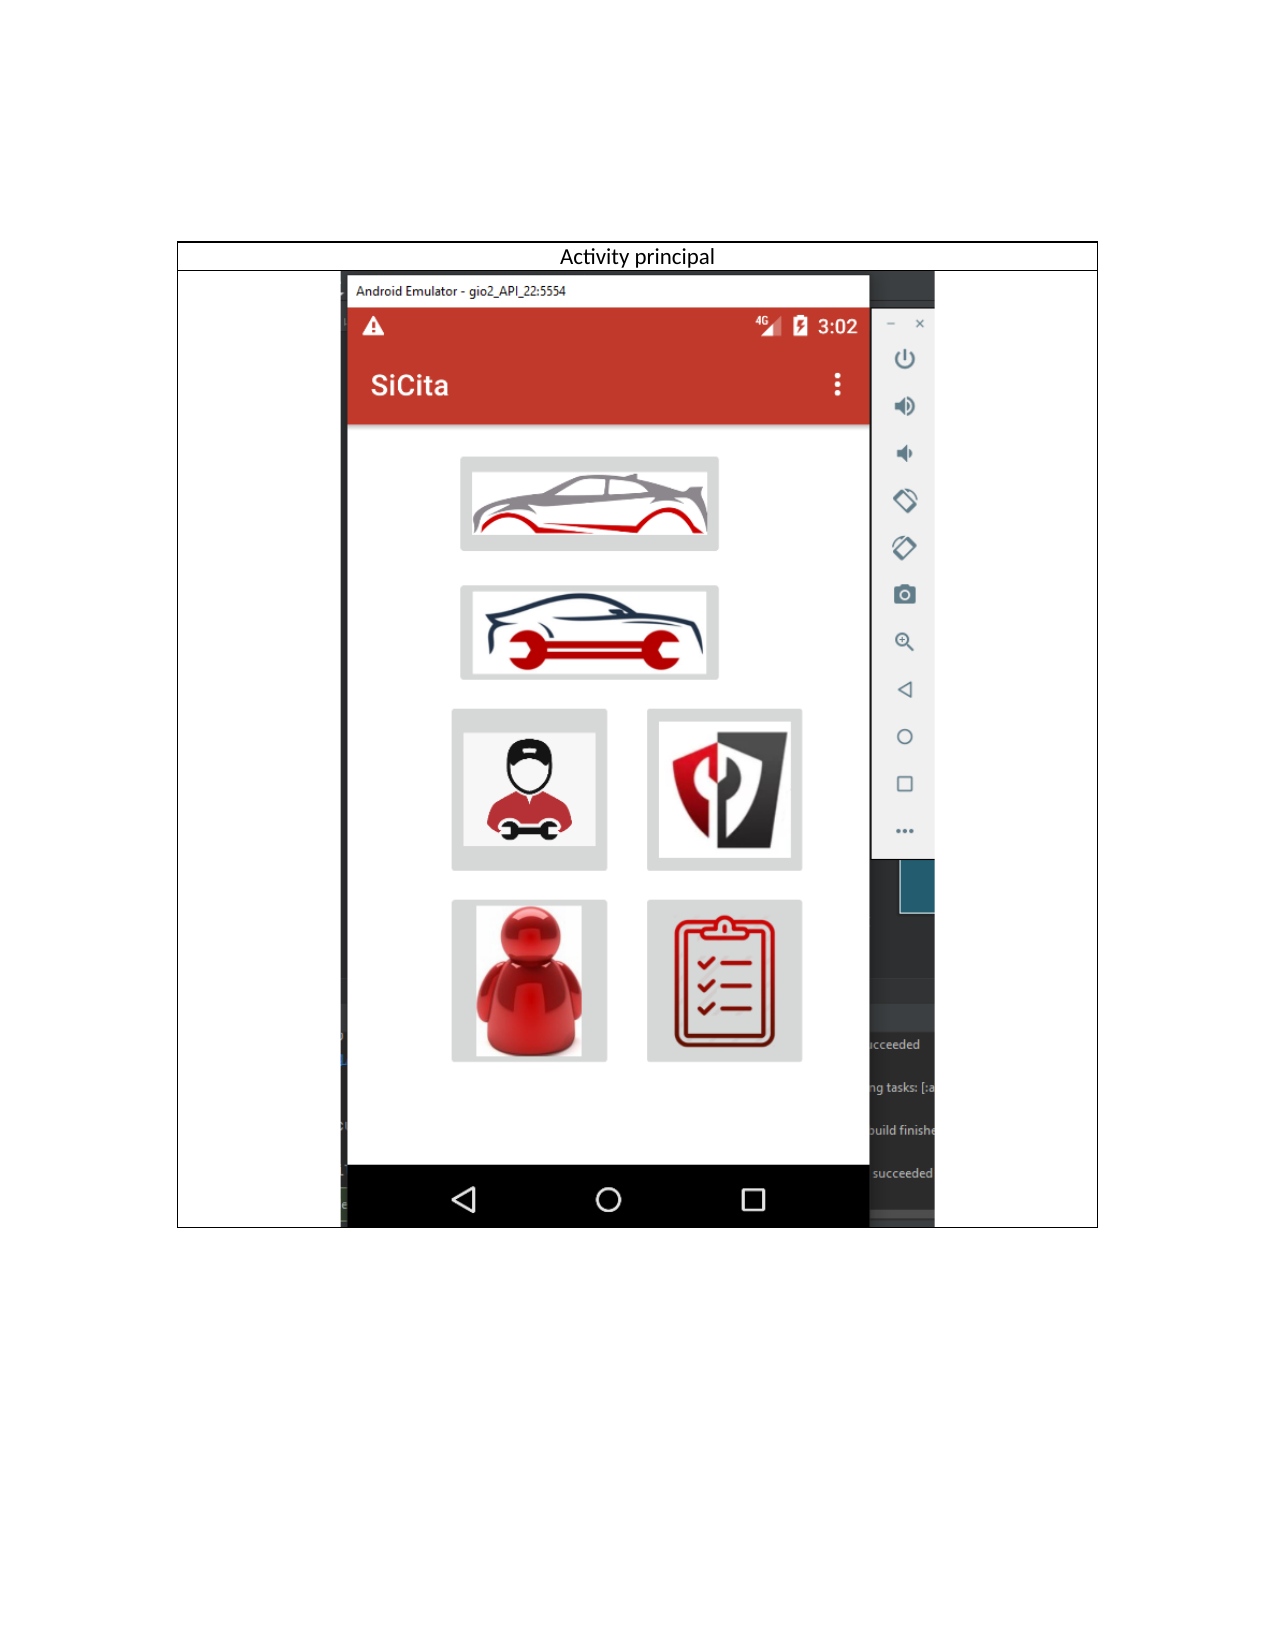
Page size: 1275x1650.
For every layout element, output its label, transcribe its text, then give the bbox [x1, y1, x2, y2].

table_cell [178, 271, 340, 1227]
table_header Activity principal [178, 243, 1097, 270]
table_cell [935, 271, 1097, 1227]
picture [340, 271, 935, 1227]
